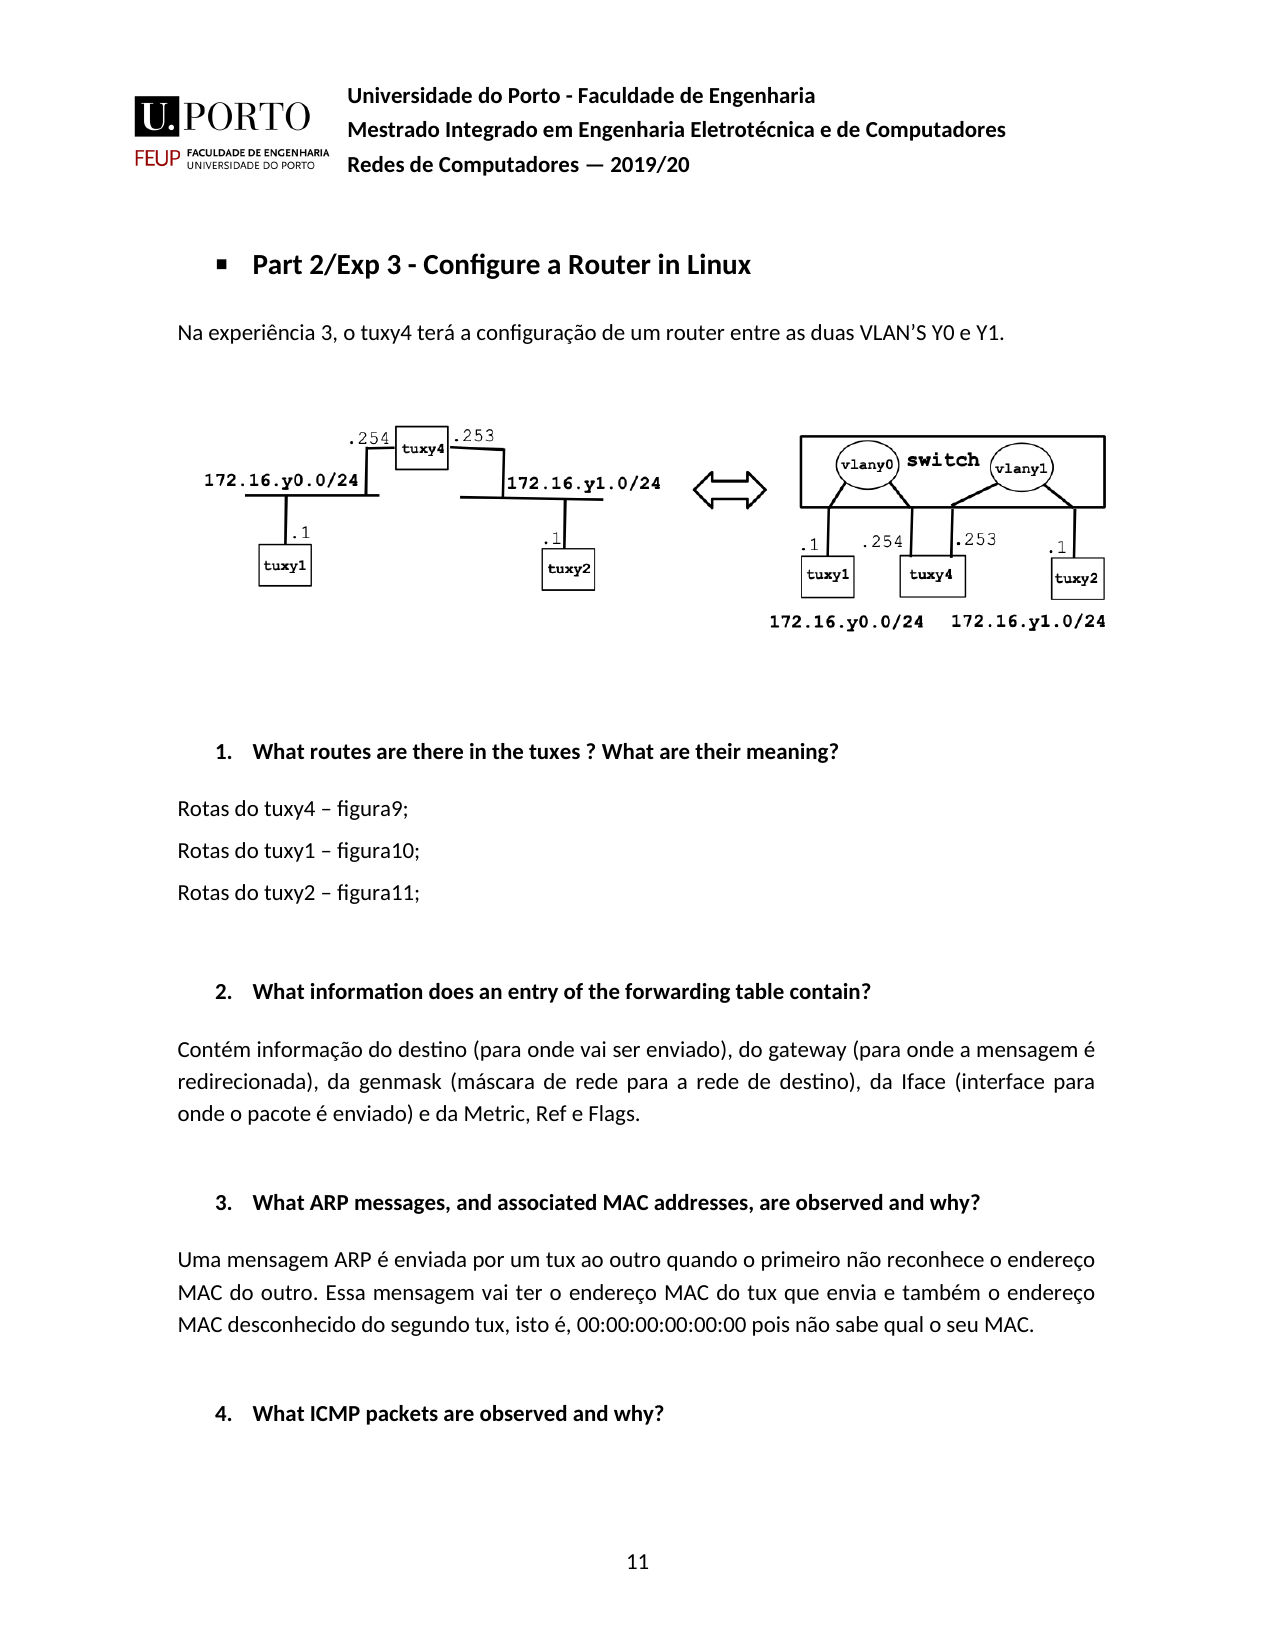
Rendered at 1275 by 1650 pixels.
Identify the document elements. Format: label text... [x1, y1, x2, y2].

picture [125, 91, 338, 174]
text Rotas do tuxy4 – figura9; Rotas do tuxy1 – figura10; Rotas do tuxy2 – figura11; [177, 794, 1098, 906]
text Contém informação do destino (para onde vai ser enviado), do gateway (para onde a mensagem é redirecionada), da genmask (máscara de rede para a rede de destino), da Iface (interface para onde o pacote é enviado) e da Metric, Ref e Flags. [177, 1035, 1098, 1127]
list What ICMP packets are observed and why? [215, 1399, 1098, 1427]
list What routes are there in the tuxes ? What are their meaning? [215, 737, 1098, 765]
text Na experiência 3, o tuxy4 terá a configuração de um router entre as duas VLAN’S Y0 e Y1. [177, 318, 1098, 346]
list What ARP messages, and associated MAC addresses, are observed and why? [215, 1188, 1098, 1216]
picture [160, 409, 1115, 635]
list Part 2/Exp 3 - Configure a Router in Linux [215, 246, 1098, 282]
list What information does an entry of the forwarding table contain? [215, 977, 1098, 1006]
text Uma mensagem ARP é enviada por um tux ao outro quando o primeiro não reconhece o endereço MAC do outro. Essa mensagem vai ter o endereço MAC do tux que envia e também o endereço MAC desconhecido do segundo tux, isto é, 00:00:00:00:00:00 pois não sabe qual o seu MAC. [177, 1246, 1098, 1338]
